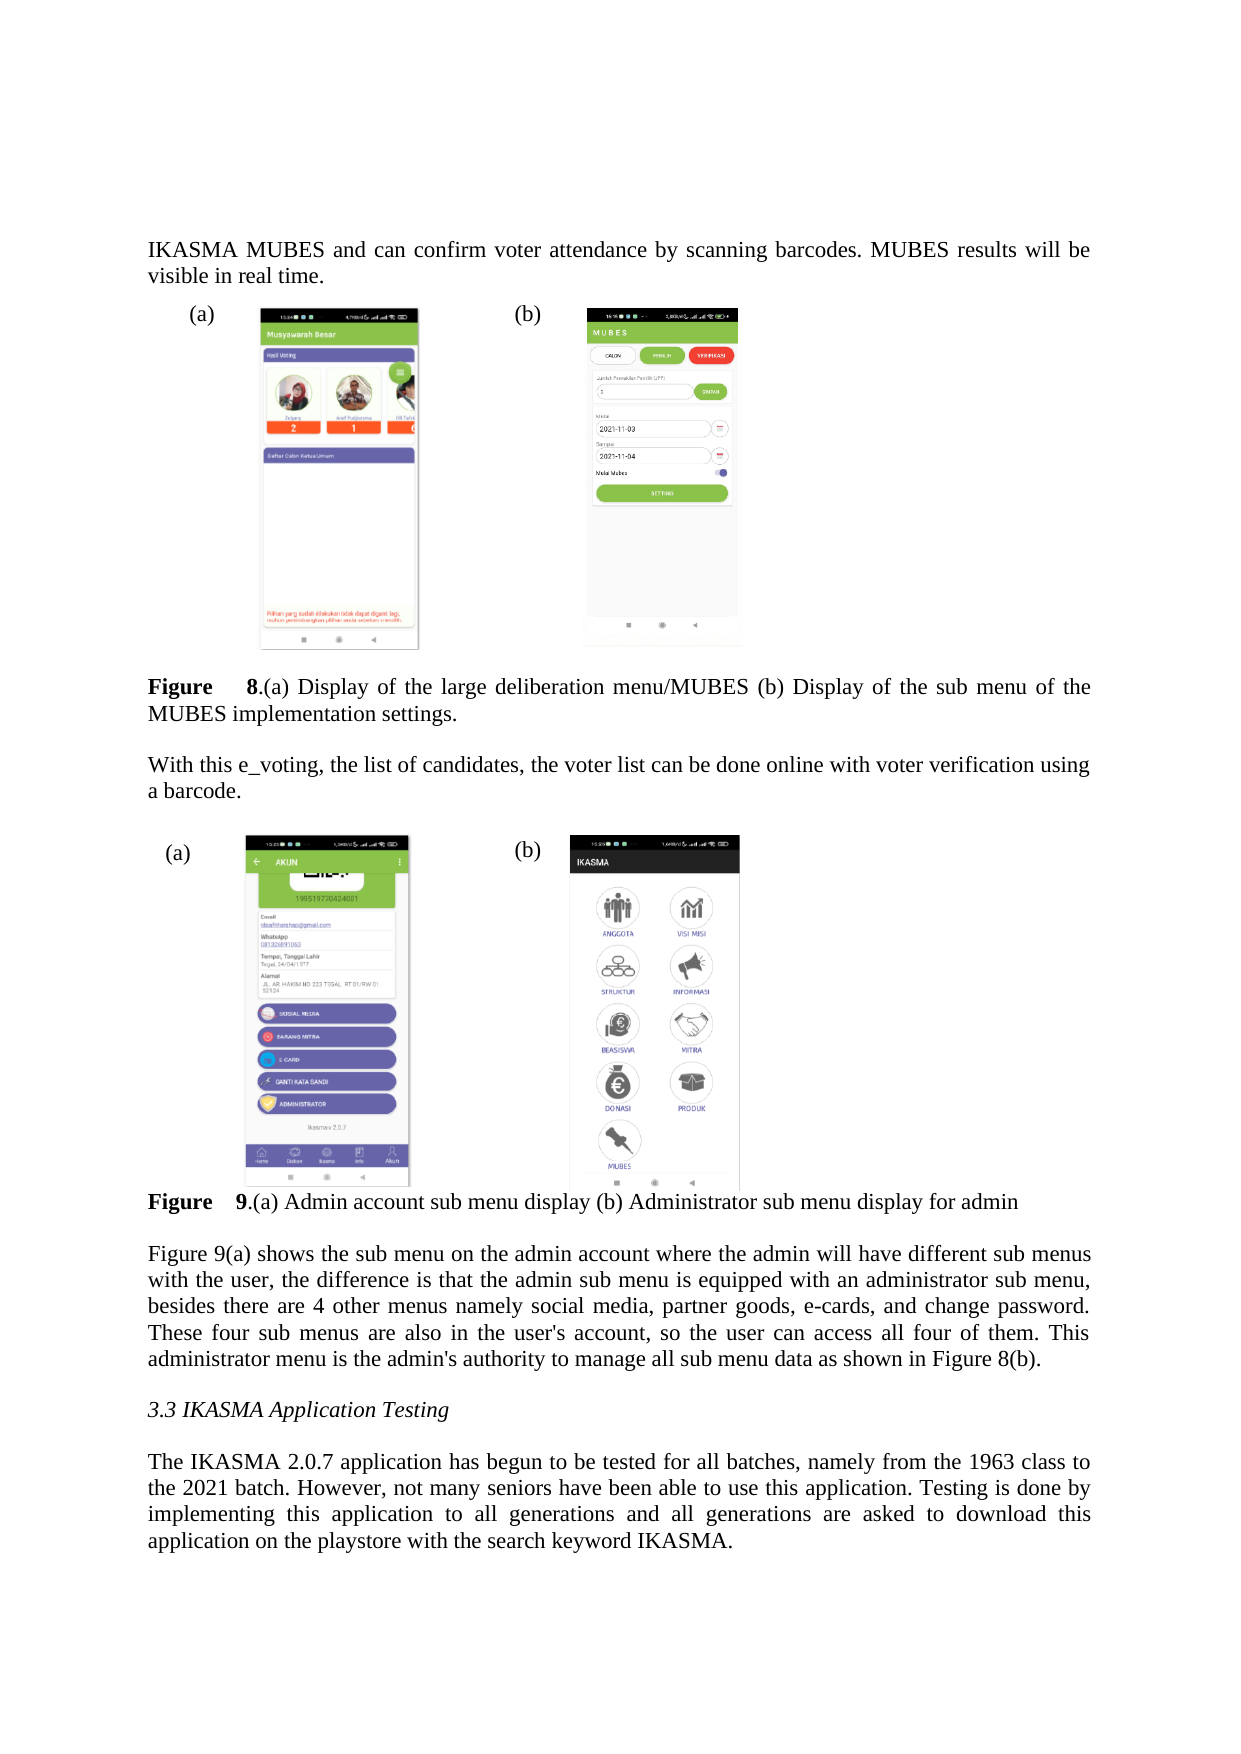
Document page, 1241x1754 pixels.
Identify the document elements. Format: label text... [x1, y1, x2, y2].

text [148, 236, 1092, 289]
text Figure 9(a) shows the sub menu on the admin account where the admin will have different sub menus with the user, the difference is that the admin sub menu is equipped with an administrator sub menu, besides there are 4 other menus namely social media, partner goods, e-cards, and change password. These four sub menus are also in the user's account, so the user can access all four of them. This administrator menu is the admin's authority to manage all sub menu data as shown in Figure 8(b). [148, 1240, 1092, 1371]
picture [242, 833, 412, 1187]
picture [257, 306, 420, 650]
text Figure 9.(a) Admin account sub menu display (b) Administrator sub menu display for admin [148, 1188, 1092, 1215]
text With this e_voting, the list of candidates, the voter list can be done online with voter verification using a barcode. [148, 751, 1092, 804]
text Figure 8.(a) Display of the large deliberation menu/MUBES (b) Display of the sub menu of the MUBES implementation settings. [148, 673, 1092, 726]
text 3.3 IKASMA Application Testing [148, 1396, 1092, 1423]
text The IKASMA 2.0.7 application has begun to be tested for all batches, namely from the 1963 class to the 2021 batch. However, not many seniors have been able to use this application. Testing is done by implementing this application to all generations and all generations are asked to download this application on the playstore with the search keyword IKASMA. [148, 1448, 1092, 1553]
picture [569, 835, 740, 1188]
picture [582, 303, 744, 648]
